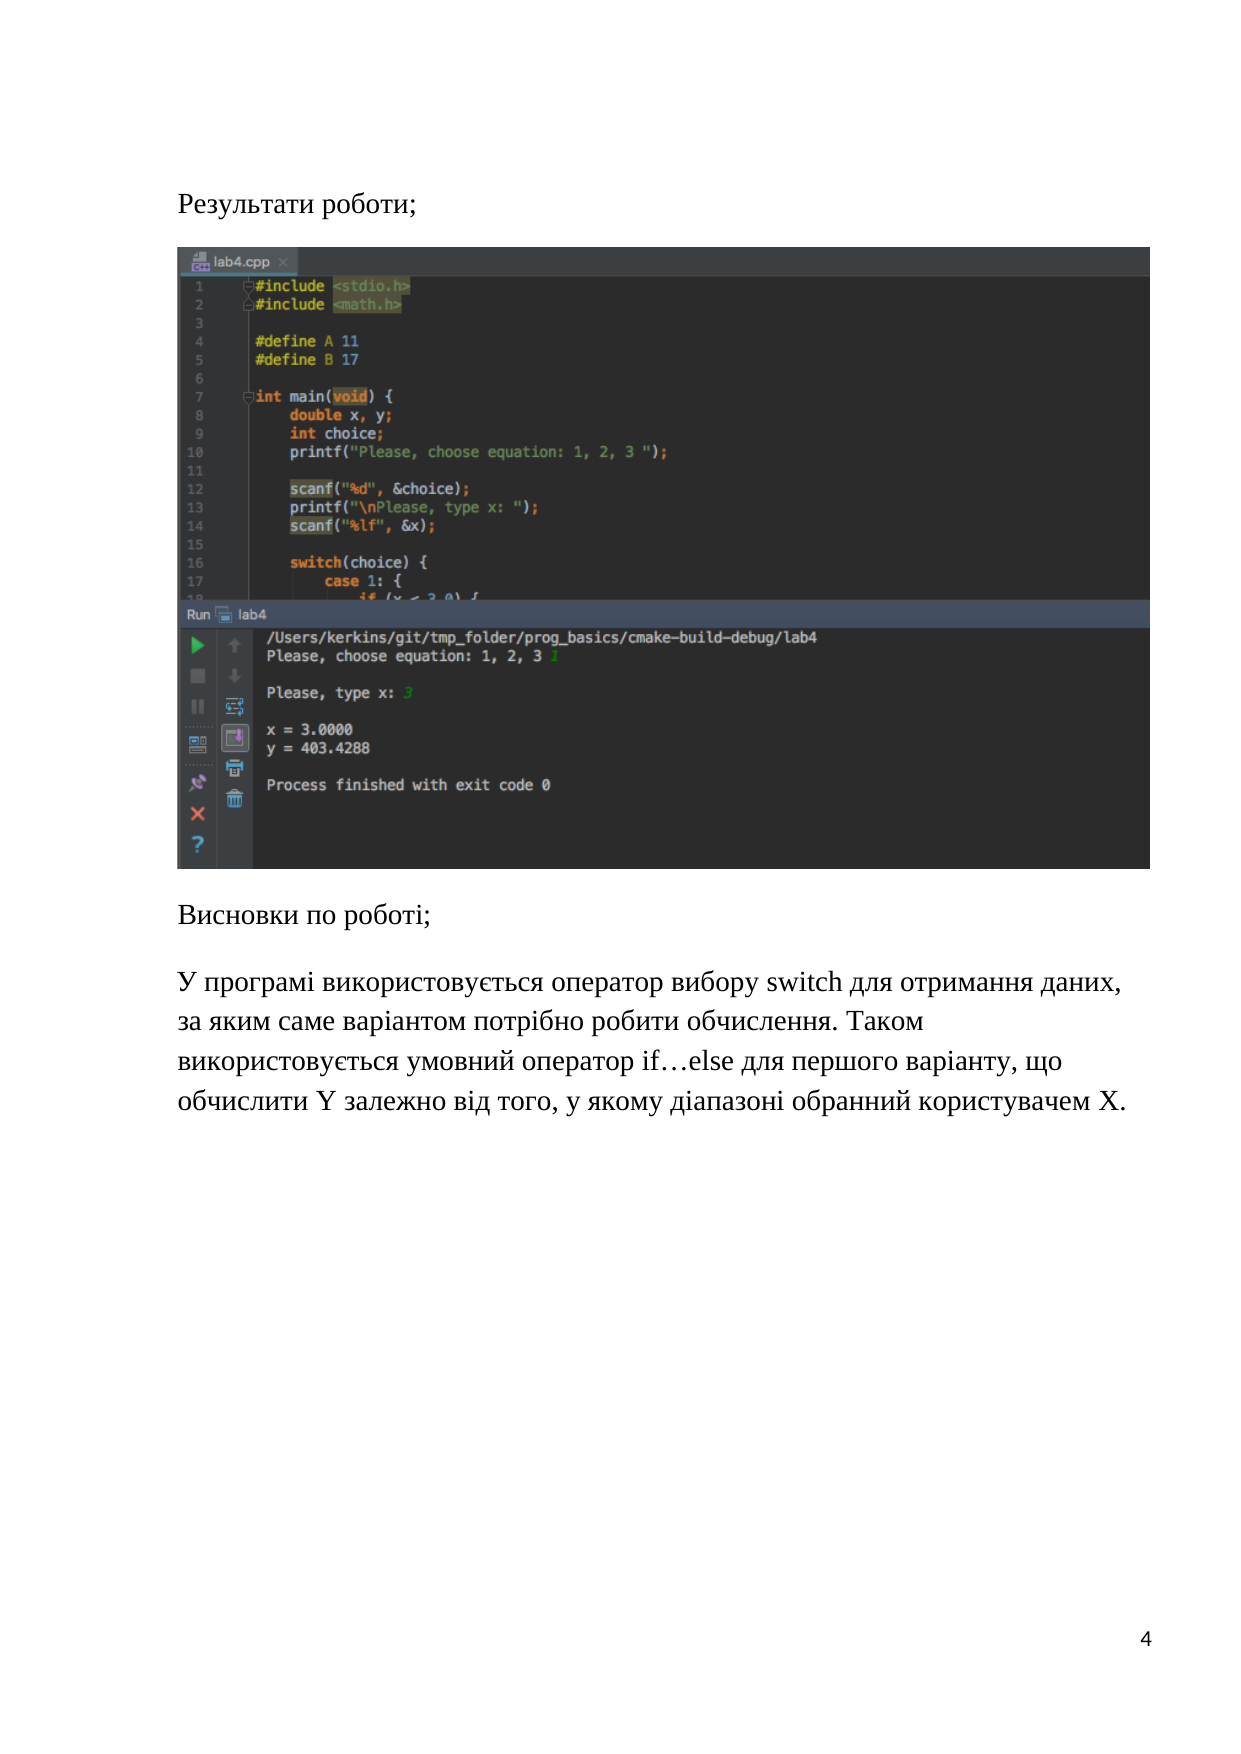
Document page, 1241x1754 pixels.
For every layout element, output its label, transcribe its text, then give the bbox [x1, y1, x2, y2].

text Результати роботи; [177, 183, 1152, 222]
picture [177, 247, 1150, 869]
list Висновки по роботі; [177, 893, 1152, 933]
list У програмі використовується оператор вибору switch для отримання даних, за яким саме варіантом потрібно робити обчислення. Таком використовується умовний оператор if…else для першого варіанту, що обчислити Y залежно від того, у якому діапазоні обранний користувачем X. [176, 958, 1152, 1116]
